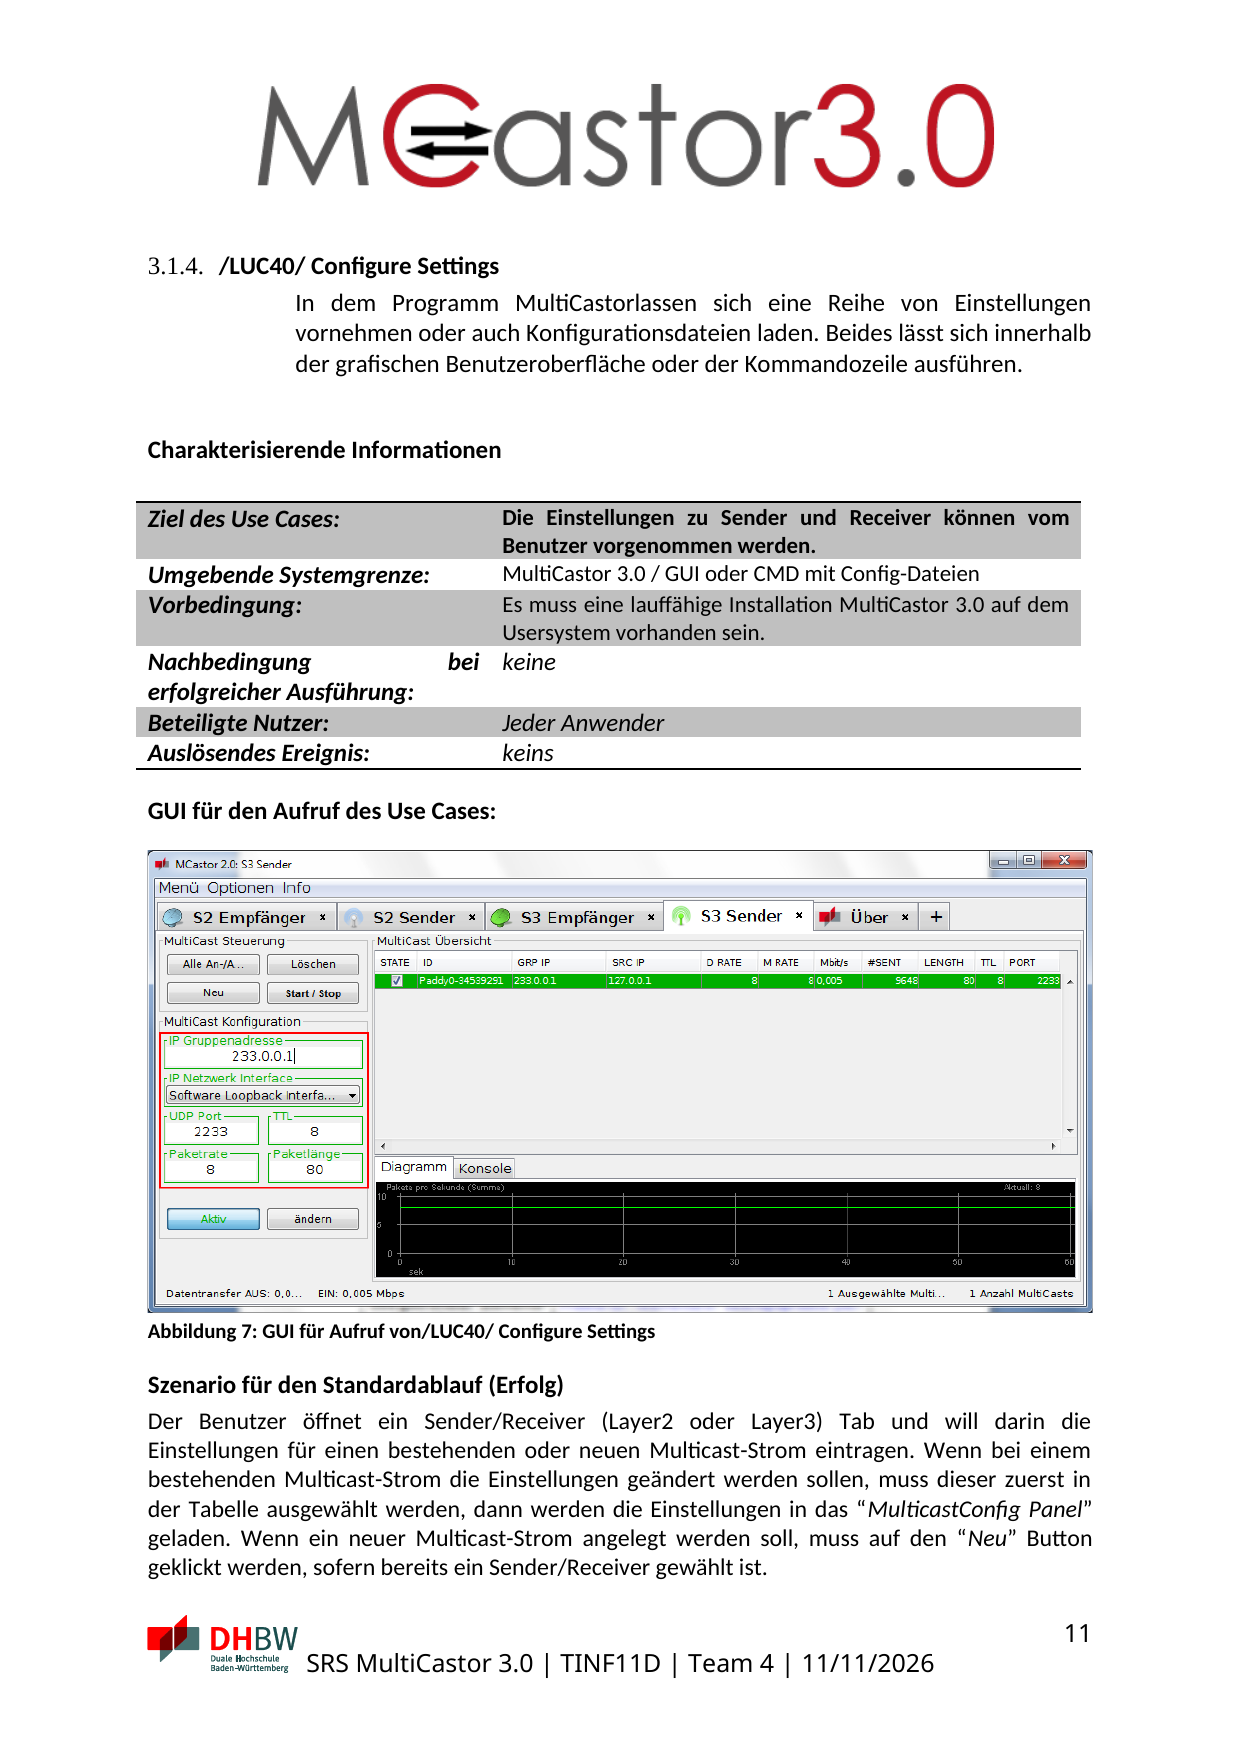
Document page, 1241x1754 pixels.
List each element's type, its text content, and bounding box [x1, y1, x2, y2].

table_cell MultiCastor 3.0 / GUI oder CMD mit Config-Dateien [491, 559, 1081, 590]
subtitle Szenario für den Standardablauf (Erfolg) [148, 1369, 1092, 1399]
picture [224, 73, 1016, 195]
table_header Ziel des Use Cases: [136, 503, 491, 559]
table_cell Auslösendes Ereignis: [136, 737, 491, 768]
table_cell keins [491, 737, 1081, 768]
table_cell Beteiligte Nutzer: [136, 707, 491, 737]
table_header Die Einstellungen zu Sender und Receiver können vom Benutzer vorgenommen werden. [491, 503, 1081, 559]
table_cell Jeder Anwender [491, 707, 1081, 737]
table_cell Es muss eine lauffähige Installation MultiCastor 3.0 auf dem Usersystem vorhanden sein. [491, 590, 1081, 646]
text In dem Programm MultiCastorlassen sich eine Reihe von Einstellungen vornehmen oder auch Konfigurationsdateien laden. Beides lässt sich innerhalb der grafischen Benutzeroberfläche oder der Kommandozeile ausführen. [295, 287, 1092, 378]
table_cell Umgebende Systemgrenze: [136, 559, 491, 590]
picture [147, 850, 1093, 1313]
subtitle Charakterisierende Informationen [148, 434, 1092, 464]
subtitle GUI für den Aufruf des Use Cases: [148, 795, 1092, 825]
table_cell Nachbedingung bei erfolgreicher Ausführung: [136, 646, 491, 707]
text Der Benutzer öffnet ein Sender/Receiver (Layer2 oder Layer3) Tab und will darin die Einstellungen für einen bestehenden oder neuen Multicast-Strom eintragen. Wenn bei einem bestehenden Multicast-Strom die Einstellungen geändert werden sollen, muss dieser zuerst in der Tabelle ausgewählt werden, dann werden die Einstellungen in das “MulticastConfig Panel” geladen. Wenn ein neuer Multicast-Strom angelegt werden soll, muss auf den “Neu” Button geklickt werden, sofern bereits ein Sender/Receiver gewählt ist. [148, 1406, 1092, 1581]
table_cell keine [491, 646, 1081, 707]
subtitle /LUC40/ Configure Settings [148, 250, 1092, 280]
table_cell Vorbedingung: [136, 590, 491, 646]
text Abbildung 7: GUI für Aufruf von/LUC40/ Configure Settings [148, 1319, 1092, 1344]
